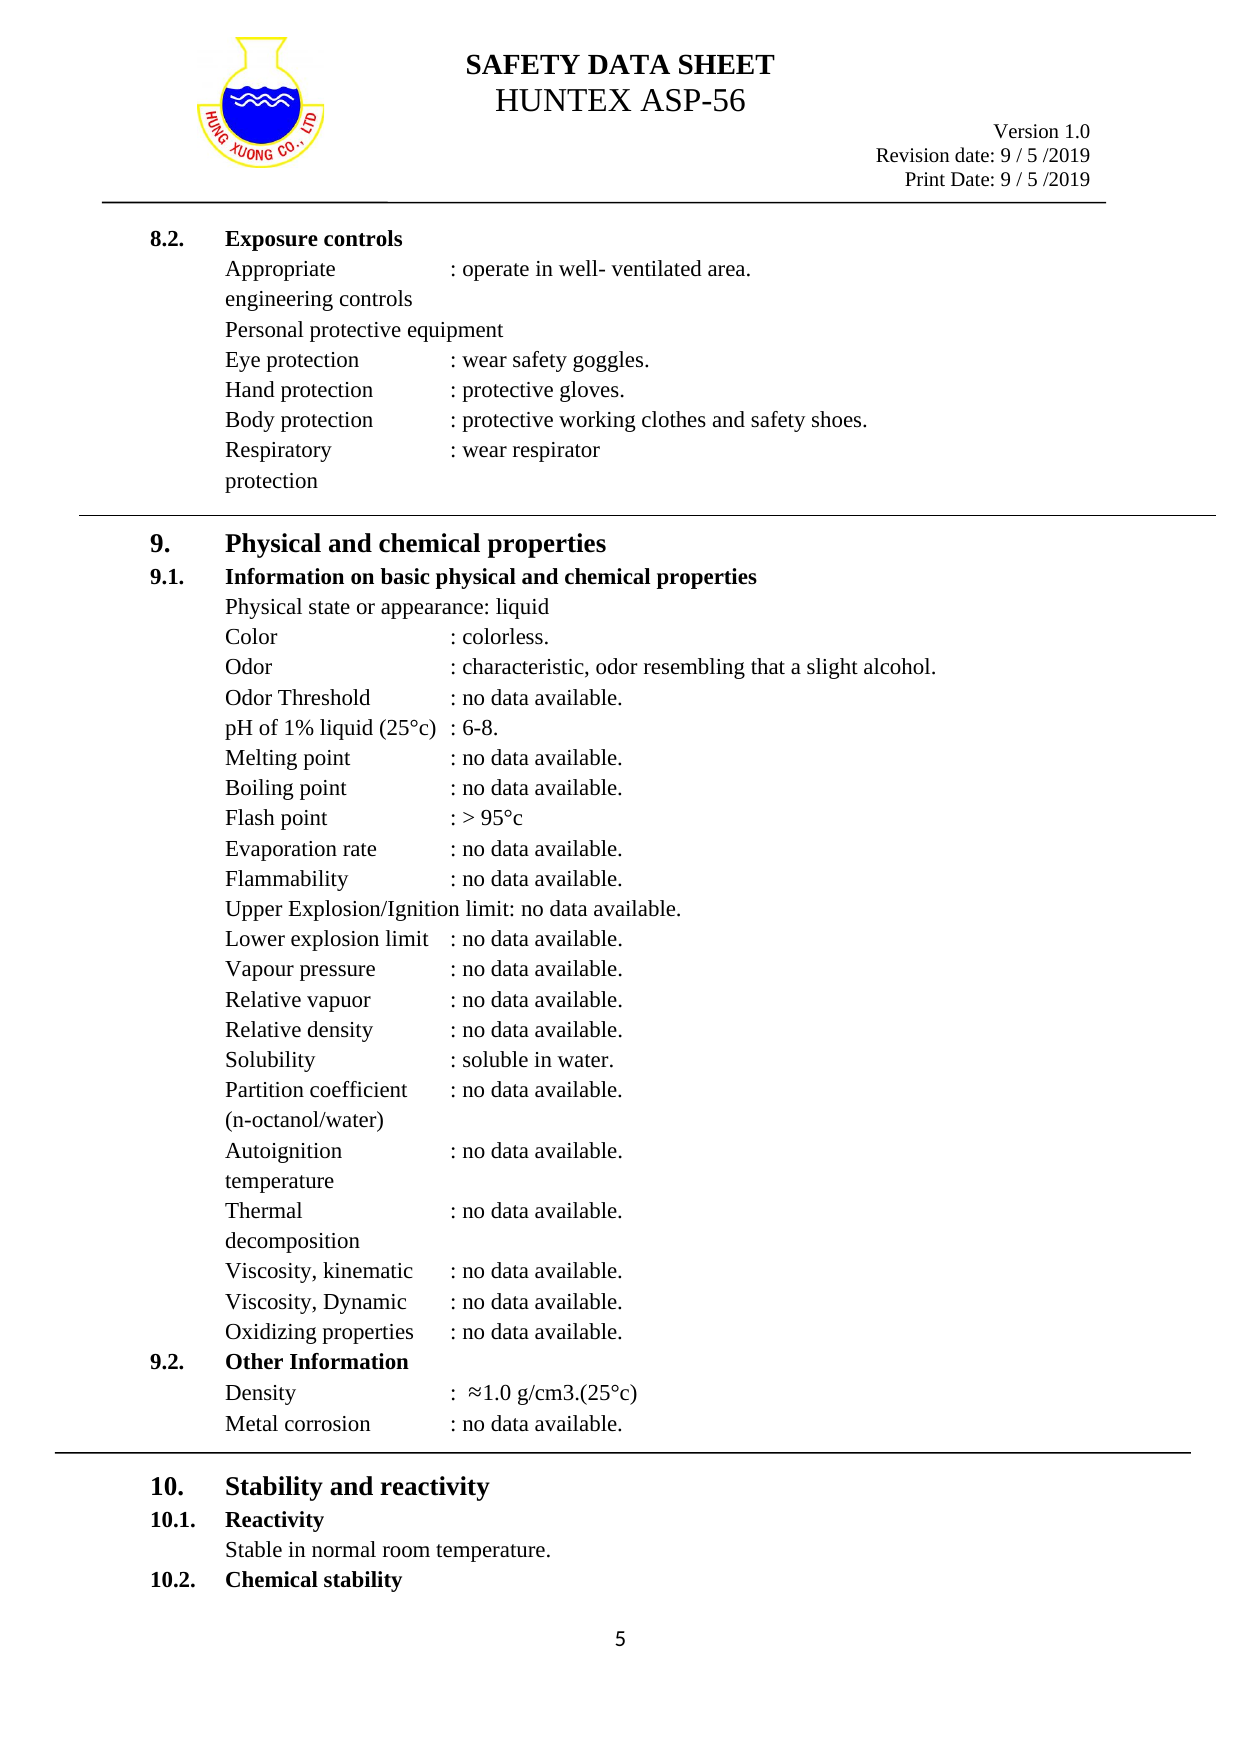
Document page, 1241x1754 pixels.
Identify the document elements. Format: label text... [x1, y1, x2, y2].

text Partition coefficient : no data available. [150, 1076, 1090, 1103]
text Oxidizing properties : no data available. [150, 1318, 1090, 1344]
text Color : colorless. [150, 623, 1090, 649]
text protection [150, 467, 1090, 493]
text Melting point : no data available. [150, 744, 1090, 770]
text 10.1. Reactivity [150, 1506, 1090, 1532]
text Flash point : > 95°c [150, 804, 1090, 831]
text Body protection : protective working clothes and safety shoes. [150, 406, 1090, 433]
text 9.2. Other Information [150, 1348, 1090, 1374]
text Thermal : no data available. [150, 1197, 1090, 1223]
text 10.2. Chemical stability [150, 1566, 1090, 1593]
text Viscosity, Dynamic : no data available. [150, 1288, 1090, 1314]
text Physical state or appearance: liquid [150, 593, 1090, 619]
text 10. Stability and reactivity [150, 1470, 1090, 1501]
text Boiling point : no data available. [150, 774, 1090, 801]
text Odor : characteristic, odor resembling that a slight alcohol. [150, 653, 1090, 680]
text Appropriate : operate in well- ventilated area. [150, 255, 1090, 282]
text 8.2. Exposure controls [150, 225, 1090, 251]
text 9. Physical and chemical properties [150, 527, 1090, 558]
text Density : 1.0 g/cm3.(25°c) [150, 1378, 1090, 1406]
text Hand protection : protective gloves. [150, 376, 1090, 402]
text engineering controls [150, 285, 1090, 312]
text Evaporation rate : no data available. [150, 835, 1090, 861]
text Stable in normal room temperature. [150, 1536, 1090, 1563]
text Autoignition : no data available. [150, 1137, 1090, 1163]
text Relative density : no data available. [150, 1016, 1090, 1042]
text Viscosity, kinematic : no data available. [150, 1258, 1090, 1284]
text pH of 1% liquid (25°c) : 6-8. [150, 714, 1090, 740]
text decomposition [150, 1227, 1090, 1254]
text Personal protective equipment [150, 316, 1090, 342]
text Relative vapuor : no data available. [150, 986, 1090, 1012]
picture [197, 37, 325, 168]
text temperature [150, 1167, 1090, 1193]
text Upper Explosion/Ignition limit: no data available. [150, 895, 1090, 921]
text (n-octanol/water) [150, 1107, 1090, 1133]
text Lower explosion limit : no data available. [150, 925, 1090, 952]
text Vapour pressure : no data available. [150, 956, 1090, 982]
text Flammability : no data available. [150, 865, 1090, 891]
text Metal corrosion : no data available. [150, 1410, 1090, 1436]
text Solubility : soluble in water. [150, 1046, 1090, 1072]
text Respiratory : wear respirator [150, 436, 1090, 463]
text Eye protection : wear safety goggles. [150, 346, 1090, 372]
text Odor Threshold : no data available. [150, 684, 1090, 710]
text 9.1. Information on basic physical and chemical properties [150, 563, 1090, 589]
